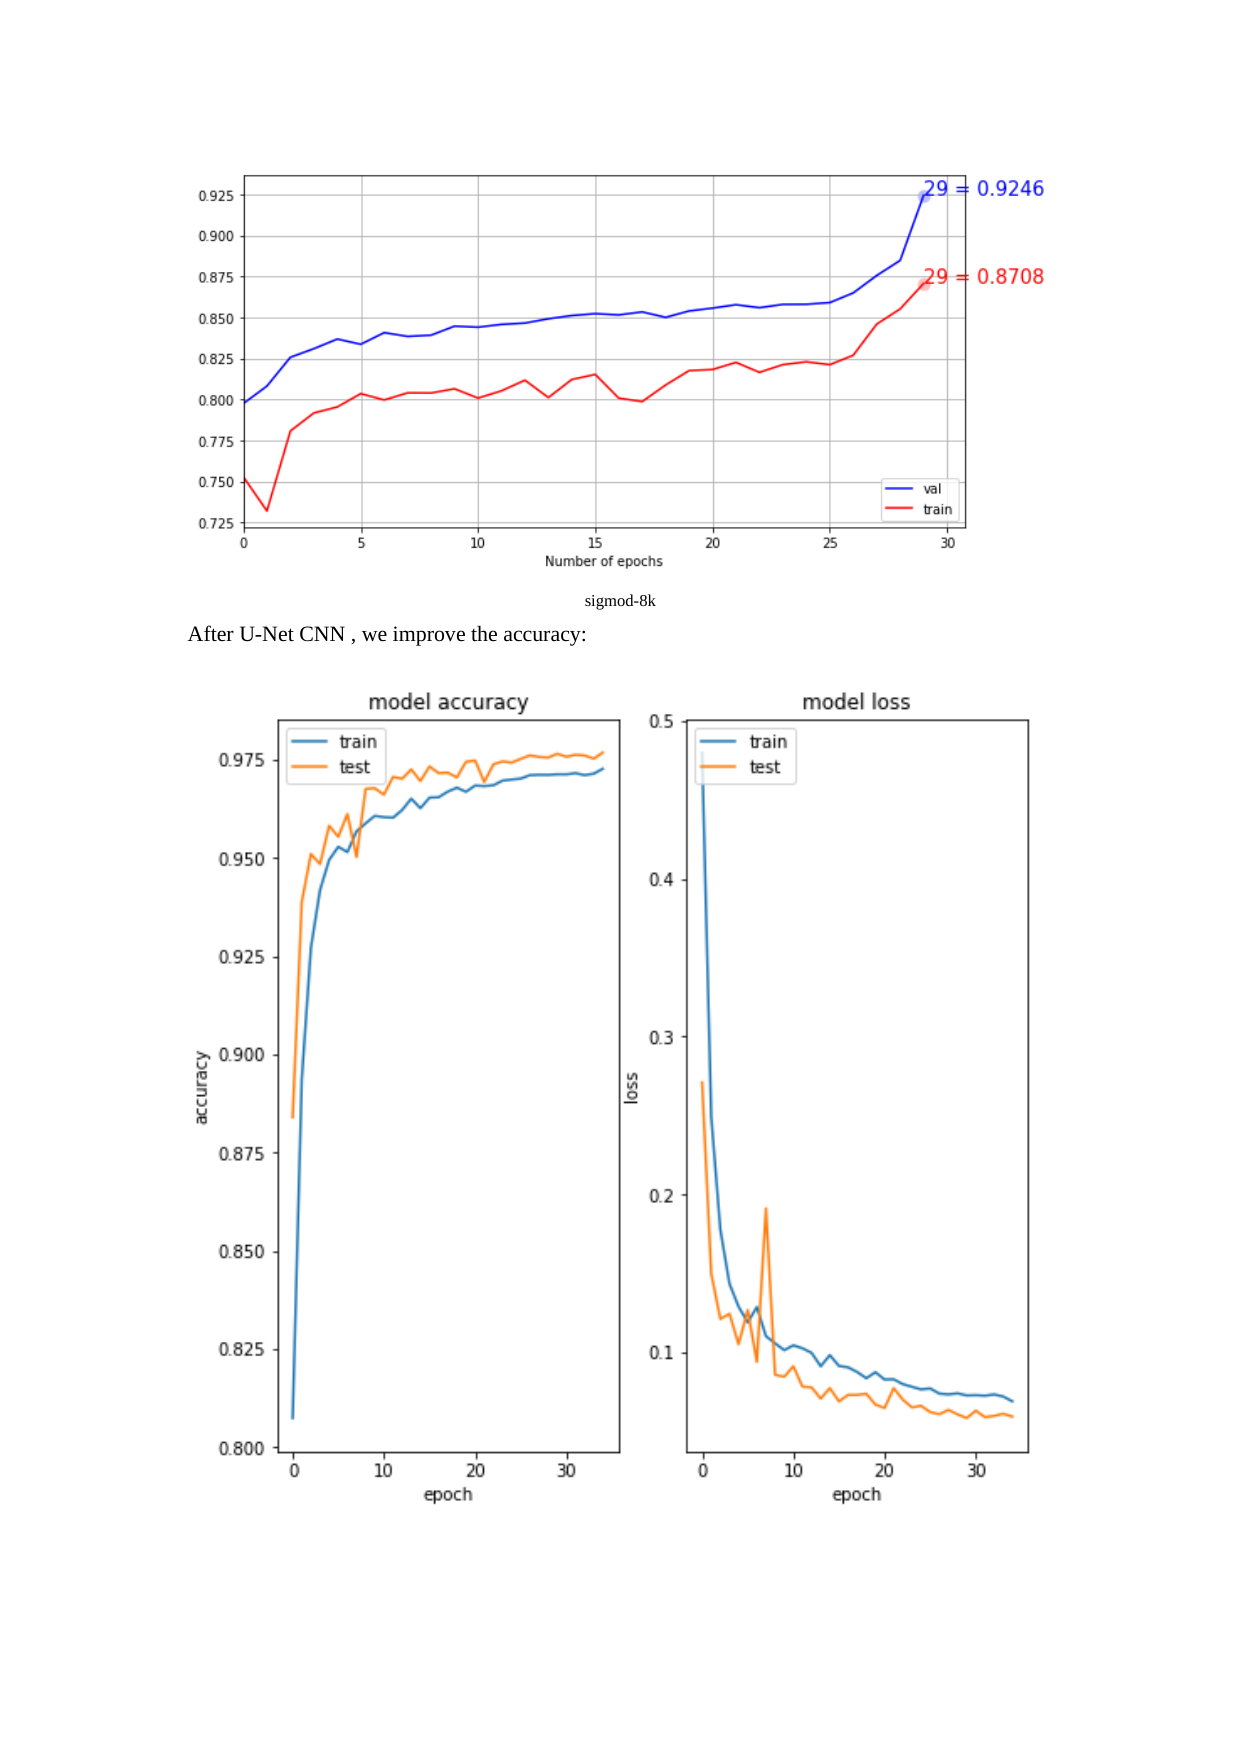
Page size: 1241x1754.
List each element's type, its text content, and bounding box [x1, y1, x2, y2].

text After U-Net CNN , we improve the accuracy: [187, 617, 1053, 649]
picture [187, 682, 1053, 1511]
text sigmod-8k [187, 584, 1053, 617]
picture [187, 162, 1053, 574]
